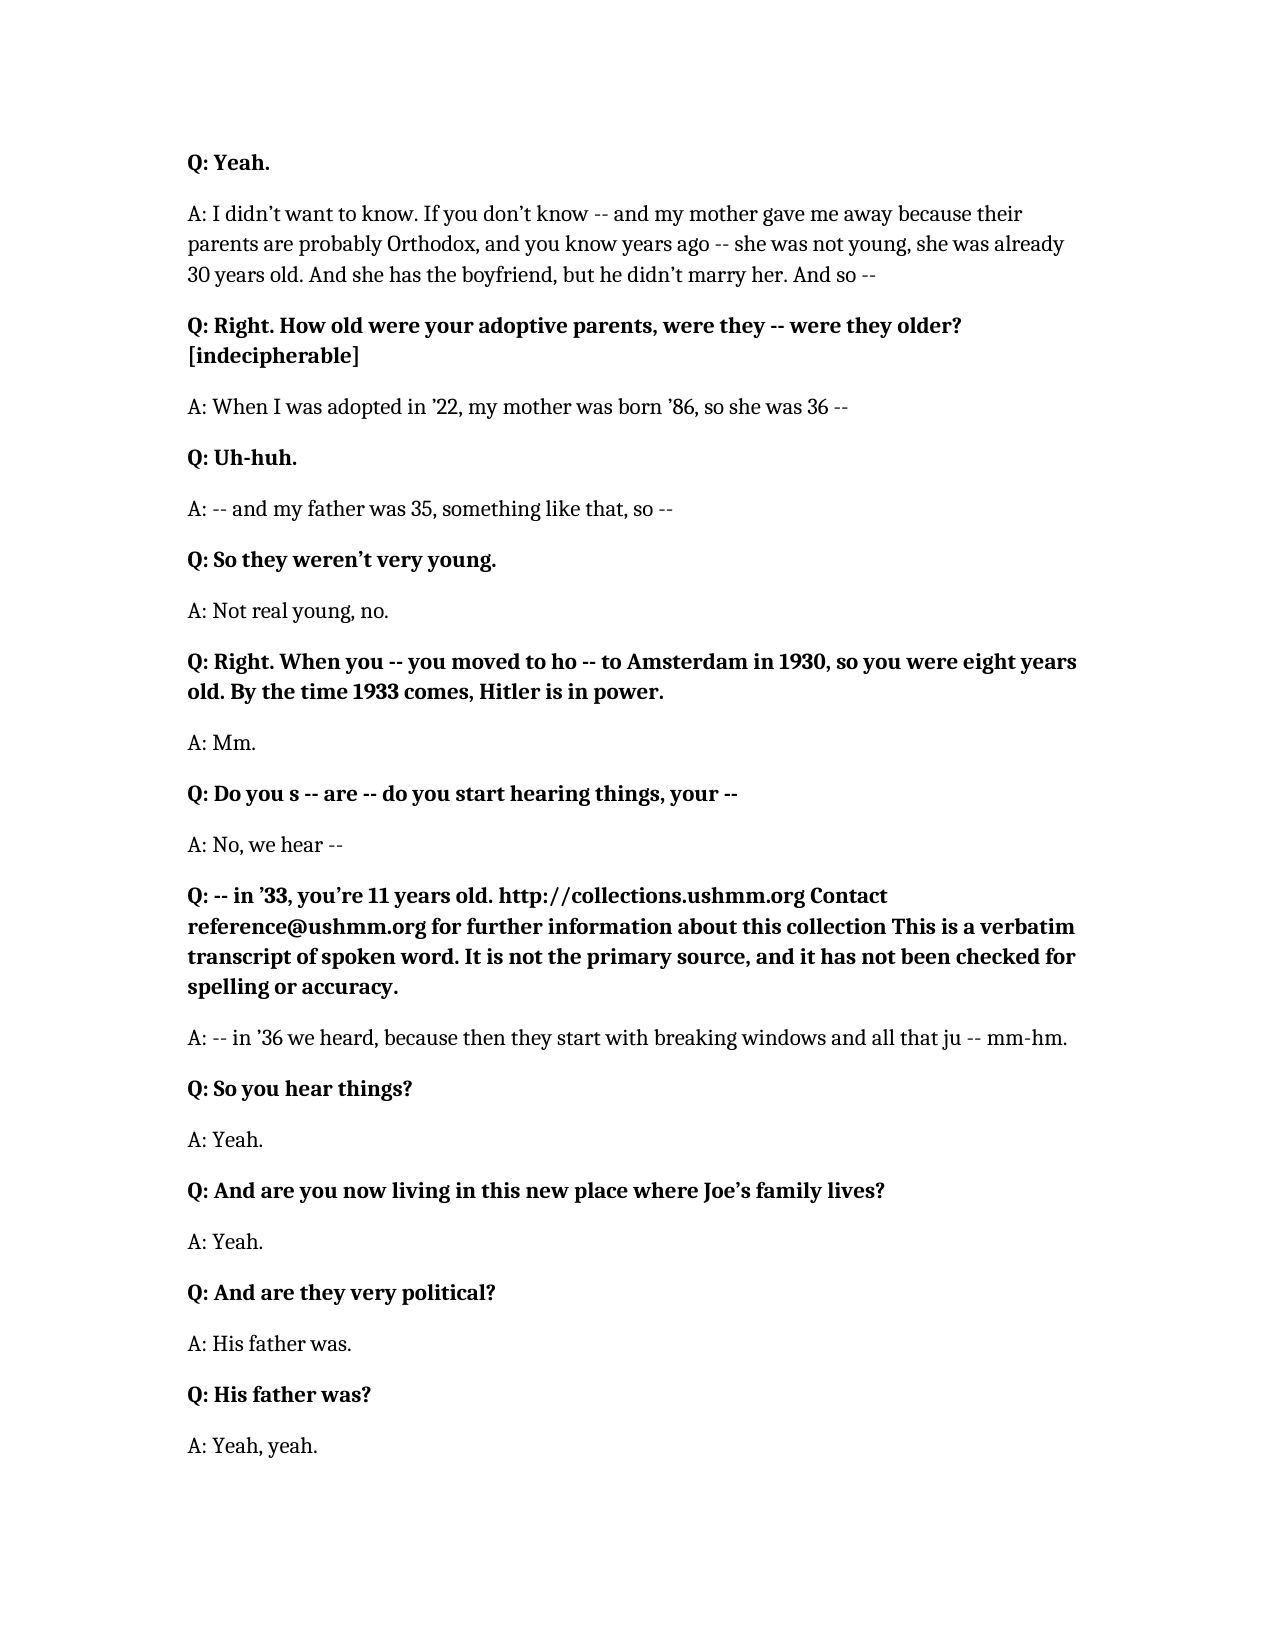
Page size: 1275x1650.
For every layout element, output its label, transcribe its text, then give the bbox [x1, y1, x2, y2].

text A: When I was adopted in ’22, my mother was born ’86, so she was 36 -- [187, 394, 1087, 420]
text Q: So they weren’t very young. [187, 547, 1087, 573]
text A: Not real young, no. [187, 598, 1087, 624]
text A: Yeah. [187, 1229, 1087, 1256]
text Q: Right. How old were your adoptive parents, were they -- were they older? [indecipherable] [187, 312, 1087, 369]
text Q: Do you s -- are -- do you start hearing things, your -- [187, 781, 1087, 808]
text Q: -- in ’33, you’re 11 years old. http://collections.ushmm.org Contact reference@ushmm.org for further information about this collection This is a verbatim transcript of spoken word. It is not the primary source, and it has not been checked for spelling or accuracy. [187, 883, 1087, 1000]
text A: Yeah, yeah. [187, 1433, 1087, 1460]
text Q: Uh-huh. [187, 445, 1087, 471]
text Q: Right. When you -- you moved to ho -- to Amsterdam in 1930, so you were eight years old. By the time 1933 comes, Hitler is in power. [187, 649, 1087, 706]
text Q: And are they very political? [187, 1280, 1087, 1307]
text A: -- and my father was 35, something like that, so -- [187, 496, 1087, 522]
text Q: His father was? [187, 1382, 1087, 1409]
text Q: And are you now living in this new place where Joe’s family lives? [187, 1178, 1087, 1204]
text A: His father was. [187, 1331, 1087, 1358]
text Q: Yeah. [187, 150, 1087, 176]
text A: Mm. [187, 730, 1087, 757]
text A: No, we hear -- [187, 832, 1087, 859]
text Q: So you hear things? [187, 1076, 1087, 1102]
text A: Yeah. [187, 1127, 1087, 1153]
text A: -- in ’36 we heard, because then they start with breaking windows and all that ju -- mm-hm. [187, 1025, 1087, 1051]
text A: I didn’t want to know. If you don’t know -- and my mother gave me away because their parents are probably Orthodox, and you know years ago -- she was not young, she was already 30 years old. And she has the boyfriend, but he didn’t marry her. And so -- [187, 201, 1087, 288]
